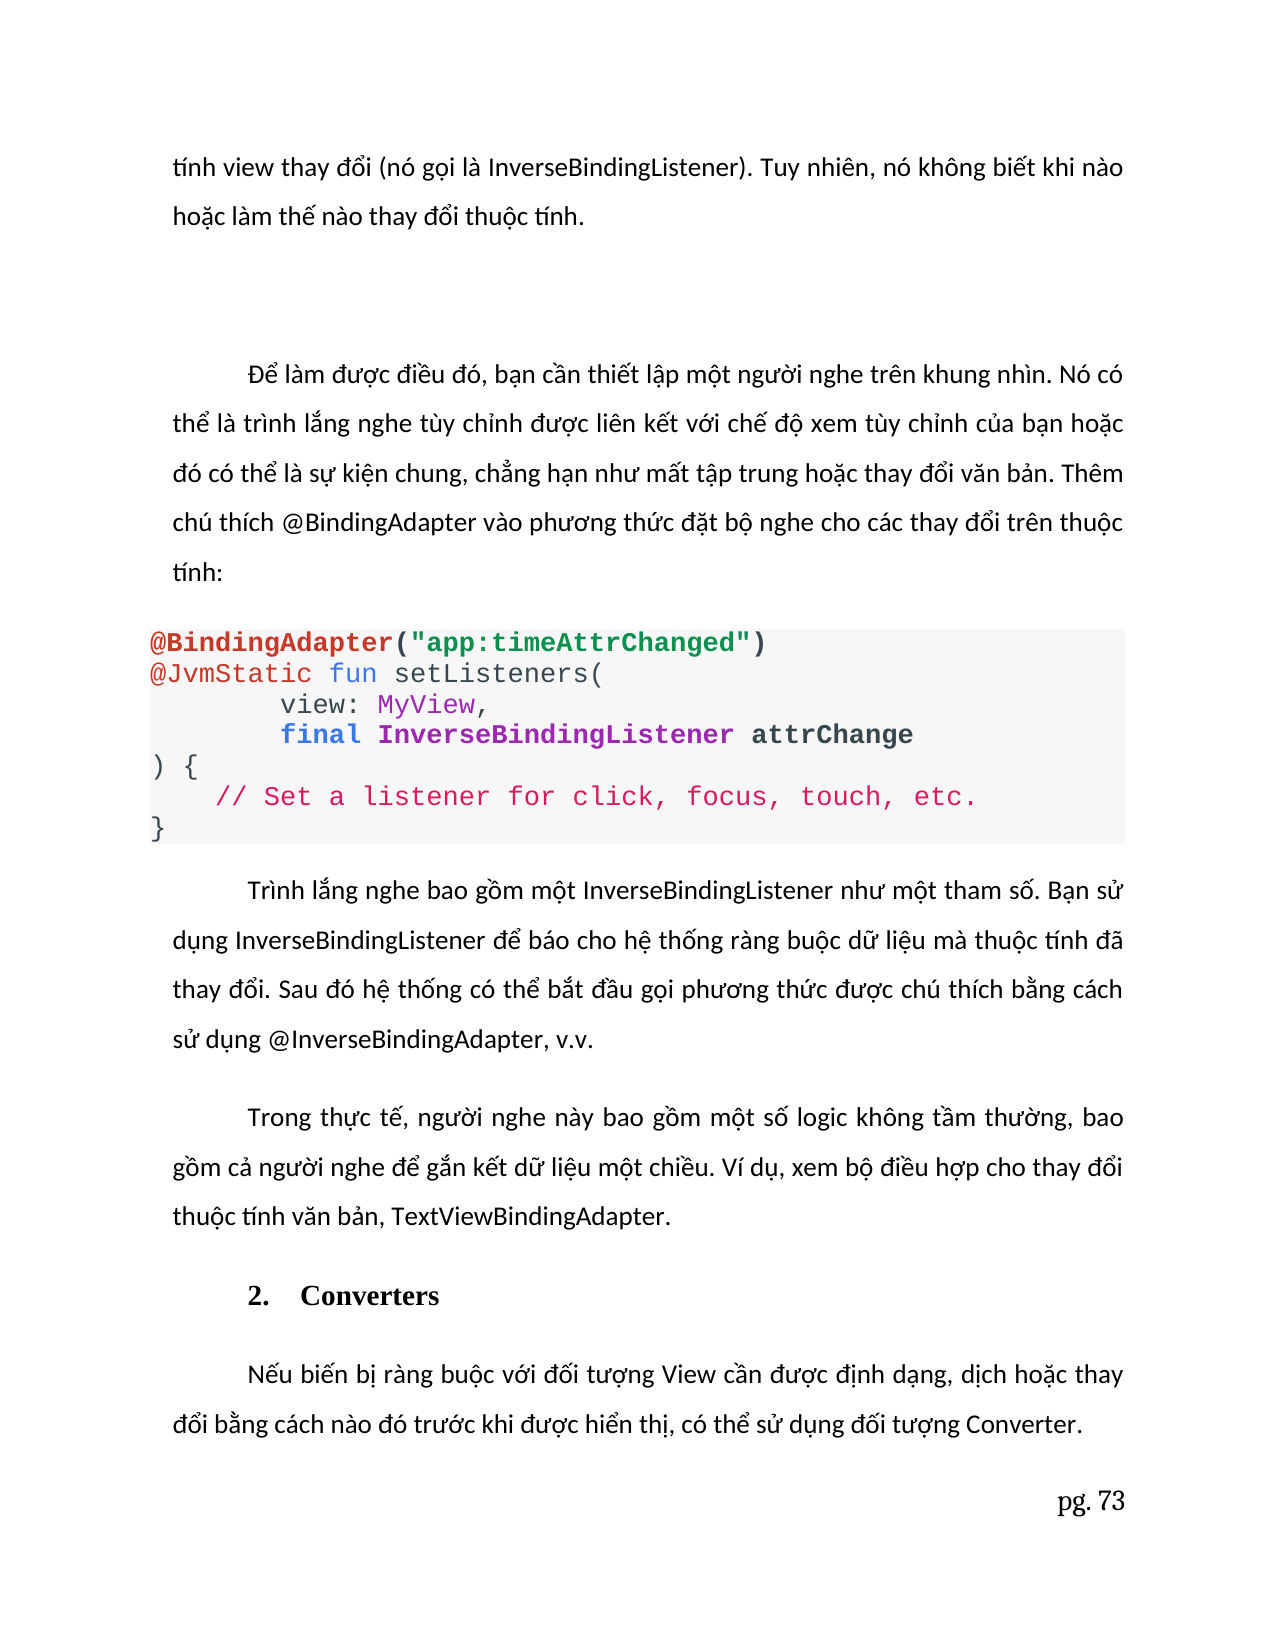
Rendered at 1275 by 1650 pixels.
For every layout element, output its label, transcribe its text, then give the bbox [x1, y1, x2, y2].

text Trong thực tế, người nghe này bao gồm một số logic không tầm thường, bao gồm cả người nghe để gắn kết dữ liệu một chiều. Ví dụ, xem bộ điều hợp cho thay đổi thuộc tính văn bản, TextViewBindingAdapter. [172, 1101, 1125, 1232]
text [172, 150, 1125, 232]
text Trình lắng nghe bao gồm một InverseBindingListener như một tham số. Bạn sử dụng InverseBindingListener để báo cho hệ thống ràng buộc dữ liệu mà thuộc tính đã thay đổi. Sau đó hệ thống có thể bắt đầu gọi phương thức được chú thích bằng cách sử dụng @InverseBindingAdapter, v.v. [172, 873, 1125, 1055]
text Để làm được điều đó, bạn cần thiết lập một người nghe trên khung nhìn. Nó có thể là trình lắng nghe tùy chỉnh được liên kết với chế độ xem tùy chỉnh của bạn hoặc đó có thể là sự kiện chung, chẳng hạn như mất tập trung hoặc thay đổi văn bản. Thêm chú thích @BindingAdapter vào phương thức đặt bộ nghe cho các thay đổi trên thuộc tính: [172, 357, 1125, 588]
text @BindingAdapter("app:timeAttrChanged") @JvmStatic fun setListeners( view: MyView, final InverseBindingListener attrChange ) { // Set a listener for click, focus, touch, etc. } [150, 629, 1125, 844]
text Nếu biến bị ràng buộc với đối tượng View cần được định dạng, dịch hoặc thay đổi bằng cách nào đó trước khi được hiển thị, có thể sử dụng đối tượng Converter. [172, 1358, 1125, 1440]
subtitle Converters [172, 1278, 1125, 1312]
